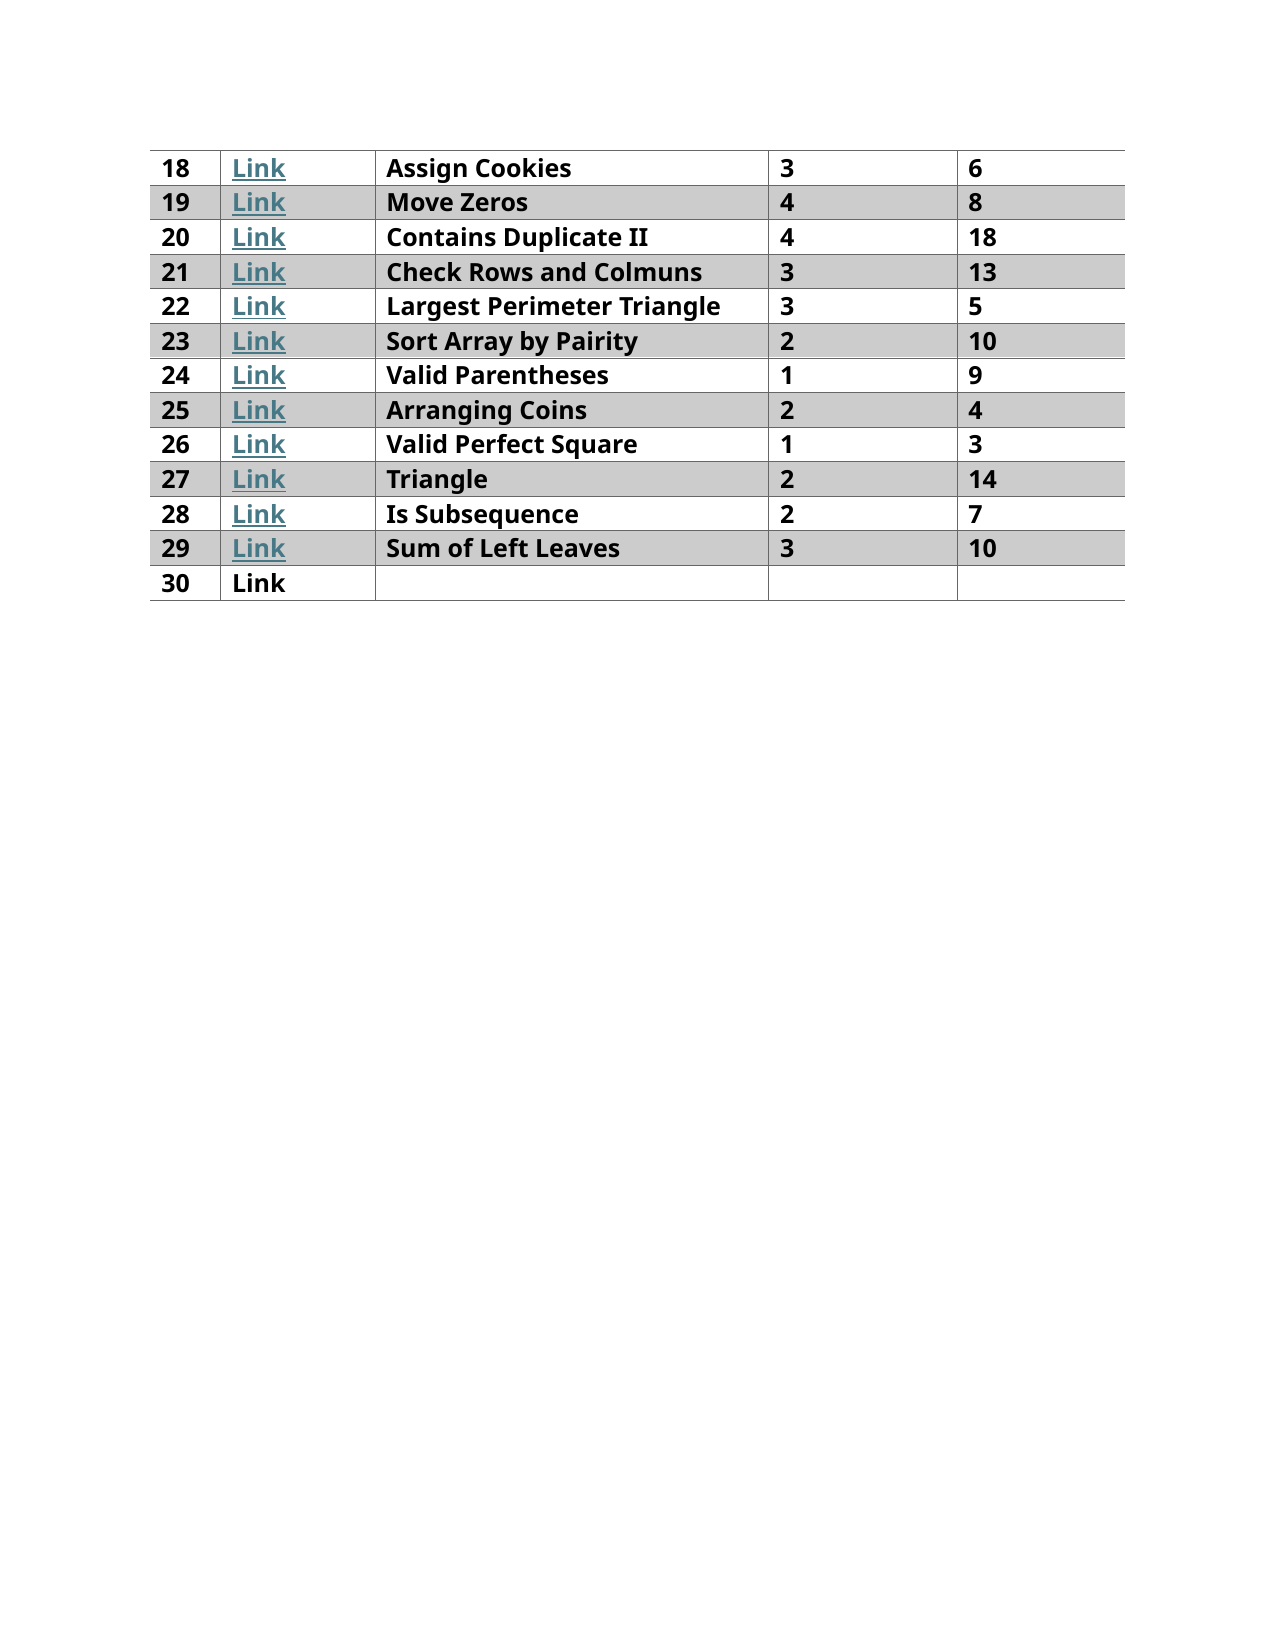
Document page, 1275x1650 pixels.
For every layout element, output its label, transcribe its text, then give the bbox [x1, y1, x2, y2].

table_cell Link [221, 531, 375, 565]
table_cell 7 [958, 497, 1125, 530]
table_cell 27 [150, 462, 220, 496]
table_cell 3 [769, 255, 957, 288]
table_cell 1 [769, 428, 957, 461]
table_cell Assign Cookies [376, 151, 768, 184]
table_cell Link [221, 186, 375, 219]
table_cell Largest Perimeter Triangle [376, 289, 768, 323]
table_cell Is Subsequence [376, 497, 768, 530]
table_cell 3 [958, 428, 1125, 461]
table_cell 30 [150, 566, 220, 599]
table_cell Valid Perfect Square [376, 428, 768, 461]
table_cell 2 [769, 324, 957, 357]
table_cell 1 [769, 359, 957, 392]
table_cell Link [221, 255, 375, 288]
table_cell 23 [150, 324, 220, 357]
table_cell 5 [958, 289, 1125, 323]
table_cell [769, 566, 957, 599]
table_cell Sort Array by Pairity [376, 324, 768, 357]
table_cell Link [221, 151, 375, 184]
table_cell Link [221, 462, 375, 496]
table_cell Sum of Left Leaves [376, 531, 768, 565]
table_cell 10 [958, 531, 1125, 565]
table_cell 2 [769, 462, 957, 496]
table_cell 2 [769, 393, 957, 427]
table_cell 3 [769, 151, 957, 184]
table_cell 28 [150, 497, 220, 530]
table_cell 2 [769, 497, 957, 530]
table_cell 3 [769, 289, 957, 323]
table_cell Link [221, 220, 375, 254]
table_cell Contains Duplicate II [376, 220, 768, 254]
table_cell Arranging Coins [376, 393, 768, 427]
table_cell 3 [769, 531, 957, 565]
table_cell Link [221, 497, 375, 530]
table_cell [958, 566, 1125, 599]
table_cell 9 [958, 359, 1125, 392]
table_cell Link [221, 324, 375, 357]
table_cell 18 [150, 151, 220, 184]
table_cell Move Zeros [376, 186, 768, 219]
table_cell 25 [150, 393, 220, 427]
table_cell Link [221, 393, 375, 427]
table_cell 4 [958, 393, 1125, 427]
table_cell 20 [150, 220, 220, 254]
table_cell 4 [769, 220, 957, 254]
table_cell 10 [958, 324, 1125, 357]
table_cell Link [221, 289, 375, 323]
table_cell [376, 566, 768, 599]
table_cell 8 [958, 186, 1125, 219]
table_cell 22 [150, 289, 220, 323]
table_cell 4 [769, 186, 957, 219]
table_cell Link [221, 359, 375, 392]
table_cell 18 [958, 220, 1125, 254]
table_cell Valid Parentheses [376, 359, 768, 392]
table_cell 6 [958, 151, 1125, 184]
table_cell 26 [150, 428, 220, 461]
table_cell 24 [150, 359, 220, 392]
table_cell Check Rows and Colmuns [376, 255, 768, 288]
table_cell Triangle [376, 462, 768, 496]
table_cell Link [221, 428, 375, 461]
table_cell Link [221, 566, 375, 599]
table_cell 14 [958, 462, 1125, 496]
table_cell 29 [150, 531, 220, 565]
table_cell 21 [150, 255, 220, 288]
table_cell 13 [958, 255, 1125, 288]
table_cell 19 [150, 186, 220, 219]
